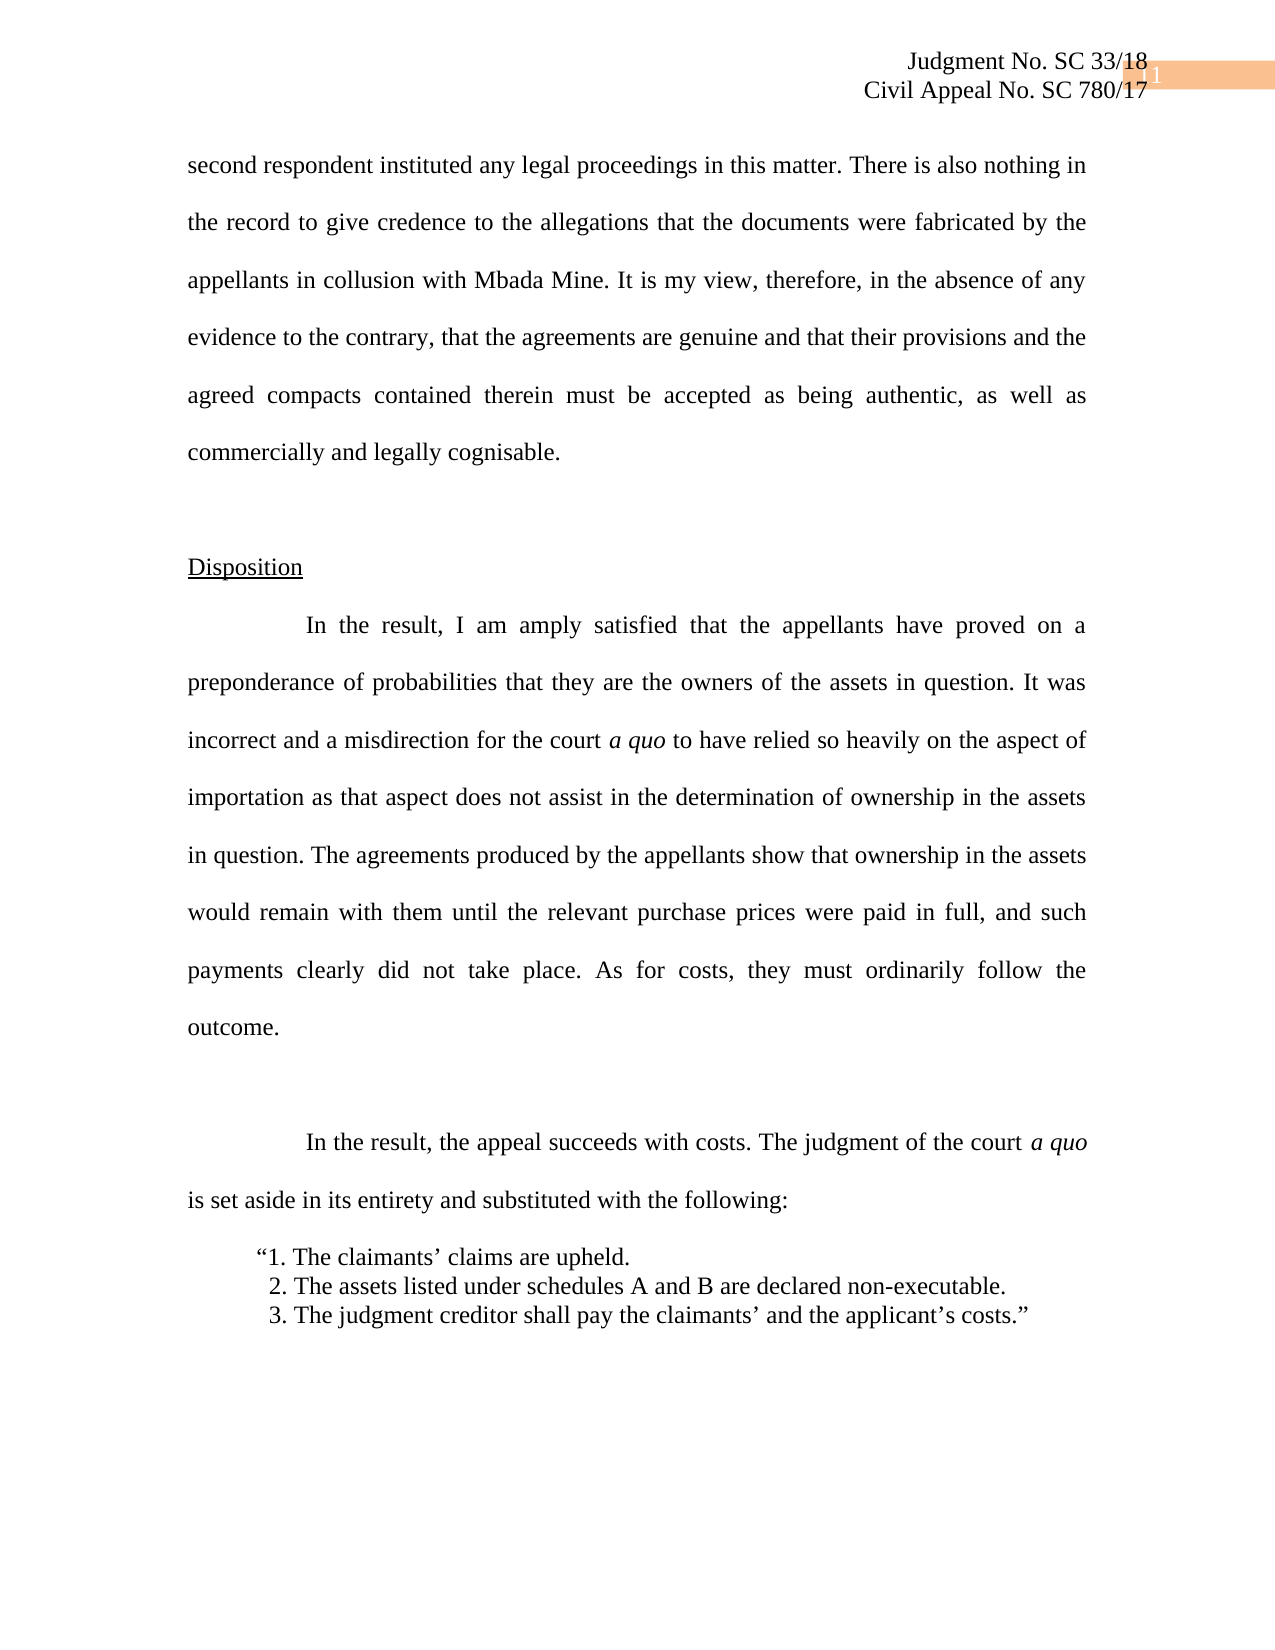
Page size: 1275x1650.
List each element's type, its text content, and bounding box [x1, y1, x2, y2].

text In the result, the appeal succeeds with costs. The judgment of the court a quo is set aside in its entirety and substituted with the following: [187, 1127, 1087, 1214]
text 3. The judgment creditor shall pay the claimants’ and the applicant’s costs.” [225, 1300, 1087, 1329]
text 2. The assets listed under schedules A and B are declared non-executable. [187, 1271, 1087, 1300]
text “1. The claimants’ claims are upheld. [187, 1242, 1087, 1271]
text Disposition [187, 552, 1087, 581]
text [187, 150, 1087, 466]
text In the result, I am amply satisfied that the appellants have proved on a preponderance of probabilities that they are the owners of the assets in question. It was incorrect and a misdirection for the court a quo to have relied so heavily on the aspect of importation as that aspect does not assist in the determination of ownership in the assets in question. The agreements produced by the appellants show that ownership in the assets would remain with them until the relevant purchase prices were paid in full, and such payments clearly did not take place. As for costs, they must ordinarily follow the outcome. [187, 610, 1087, 1041]
